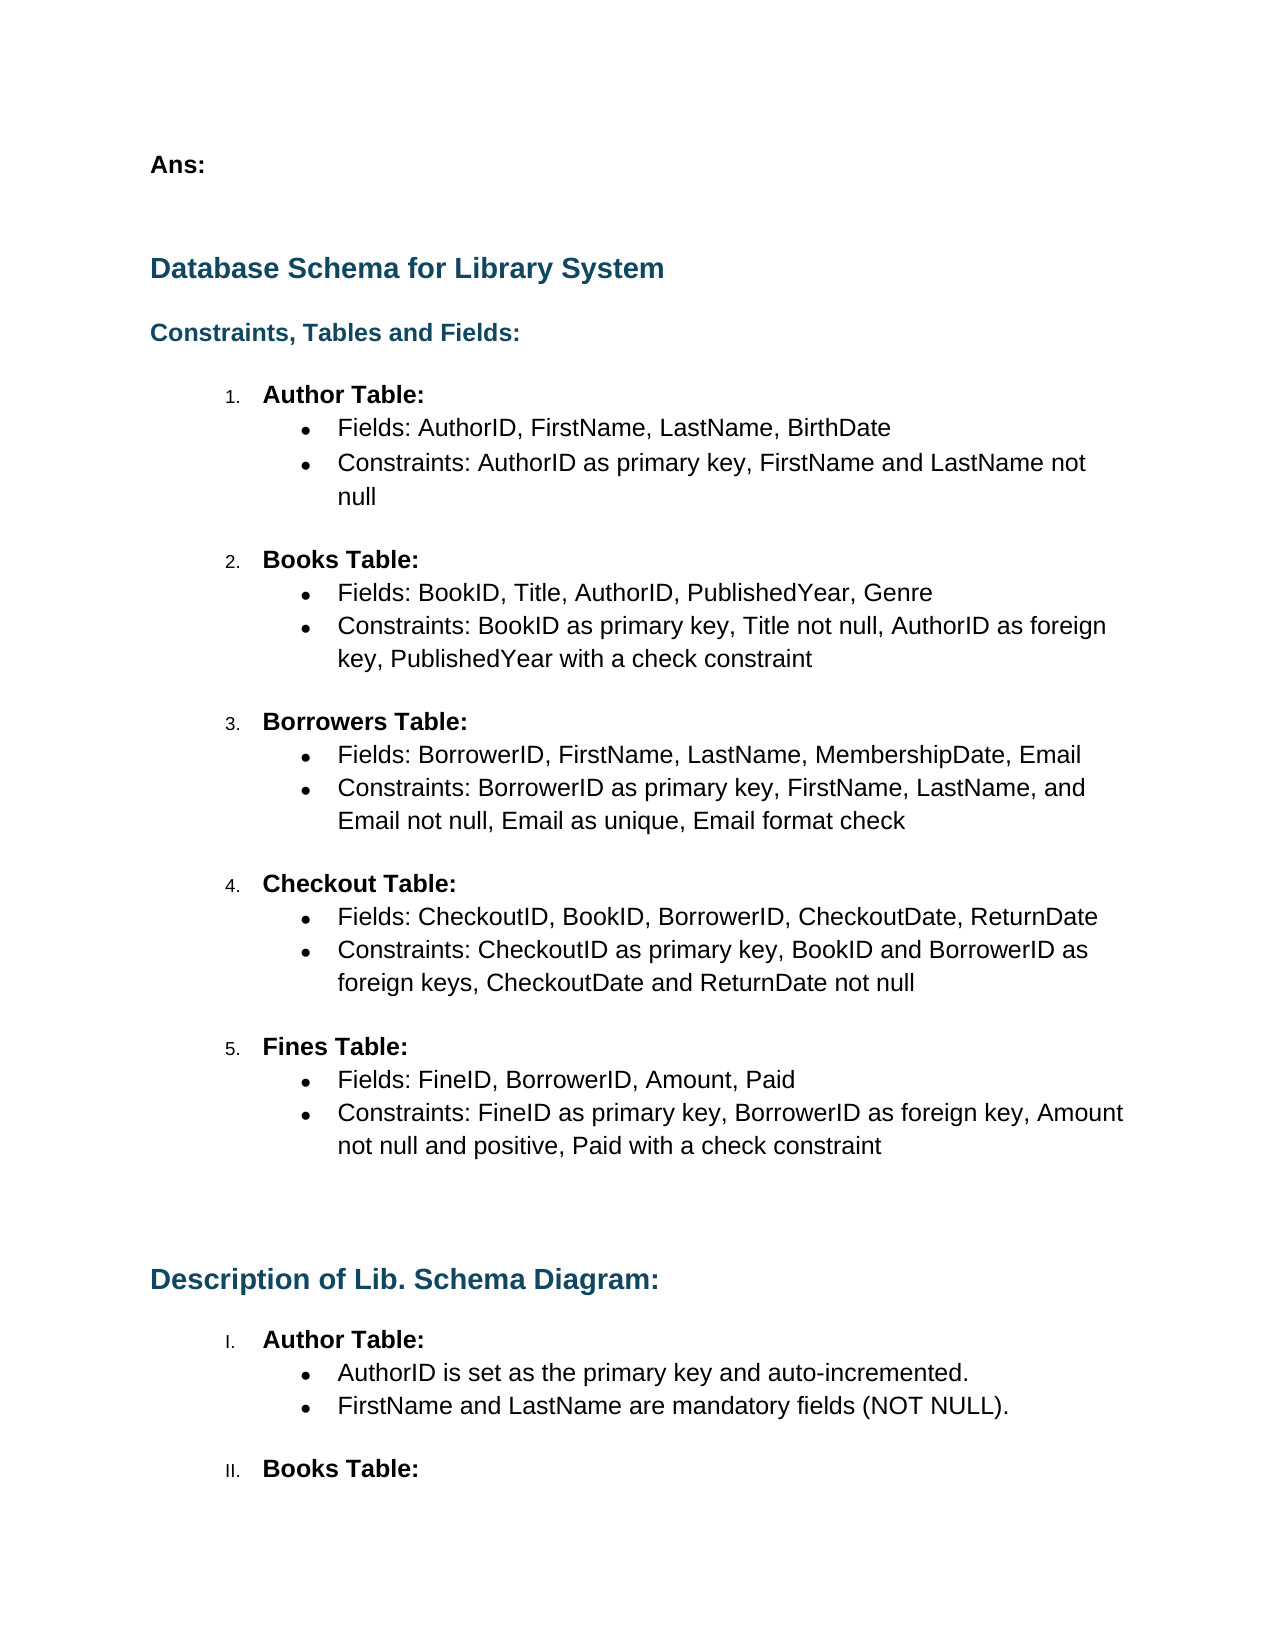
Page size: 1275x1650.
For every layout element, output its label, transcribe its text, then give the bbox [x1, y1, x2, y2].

list FirstName and LastName are mandatory fields (NOT NULL). [300, 1391, 1125, 1420]
list Fields: BookID, Title, AuthorID, PublishedYear, Genre [300, 578, 1125, 606]
text Ans: [150, 150, 1125, 179]
text Database Schema for Library System [150, 251, 1125, 284]
text Description of Lib. Schema Diagram: [150, 1262, 1125, 1296]
list Fields: AuthorID, FirstName, LastName, BirthDate [300, 413, 1125, 444]
list Author Table: [225, 380, 1125, 409]
list Constraints: AuthorID as primary key, FirstName and LastName not null [300, 448, 1125, 510]
list Constraints: CheckoutID as primary key, BookID and BorrowerID as foreign keys, CheckoutDate and ReturnDate not null [300, 935, 1125, 997]
list Checkout Table: [225, 869, 1125, 898]
list Fields: FineID, BorrowerID, Amount, Paid [300, 1064, 1125, 1093]
list Constraints: BorrowerID as primary key, FirstName, LastName, and Email not null, Email as unique, Email format check [300, 773, 1125, 835]
list Borrowers Table: [225, 707, 1125, 736]
list AuthorID is set as the primary key and auto-incremented. [300, 1358, 1125, 1387]
list Fields: BorrowerID, FirstName, LastName, MembershipDate, Email [300, 740, 1125, 769]
list Constraints: BookID as primary key, Title not null, AuthorID as foreign key, PublishedYear with a check constraint [300, 611, 1125, 672]
list Books Table: [225, 545, 1125, 573]
list Author Table: [225, 1325, 1125, 1354]
text Constraints, Tables and Fields: [150, 318, 1125, 347]
list Constraints: FineID as primary key, BorrowerID as foreign key, Amount not null and positive, Paid with a check constraint [300, 1098, 1125, 1159]
list Fields: CheckoutID, BookID, BorrowerID, CheckoutDate, ReturnDate [300, 902, 1125, 931]
list Books Table: [225, 1454, 1125, 1483]
list Fines Table: [225, 1032, 1125, 1060]
